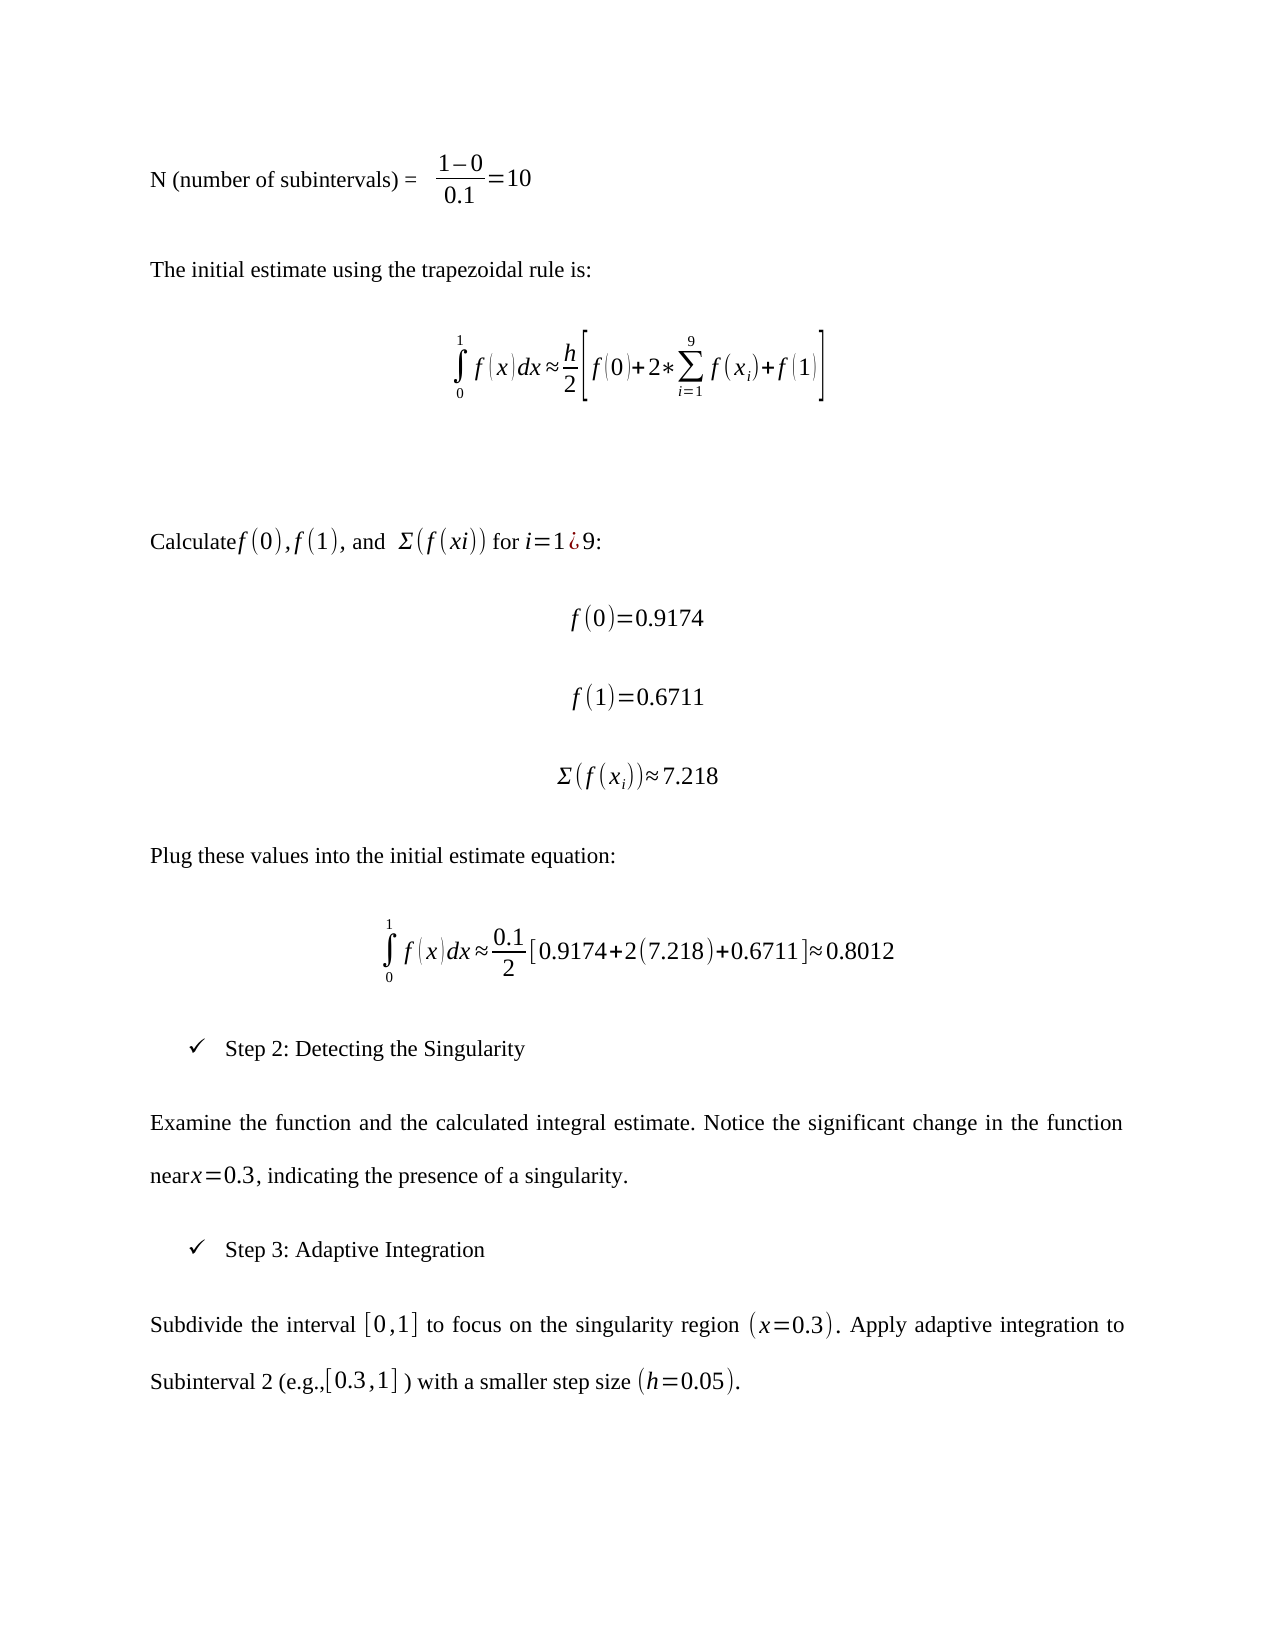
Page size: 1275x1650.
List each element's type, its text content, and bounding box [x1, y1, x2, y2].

list Step 2: Detecting the Singularity [187, 1035, 1125, 1061]
text N (number of subintervals) = [150, 150, 1125, 209]
text Subdivide the interval to focus on the singularity region Apply adaptive integration to Subinterval 2 (e.g., ) with a smaller step size [150, 1309, 1125, 1396]
text Plug these values into the initial estimate equation: [150, 842, 1125, 868]
text The initial estimate using the trapezoidal rule is: [150, 256, 1125, 282]
text Examine the function and the calculated integral estimate. Notice the significant change in the function near, indicating the presence of a singularity. [150, 1108, 1125, 1189]
text Calculate and for : [150, 526, 1125, 556]
list Step 3: Adaptive Integration [187, 1236, 1125, 1262]
